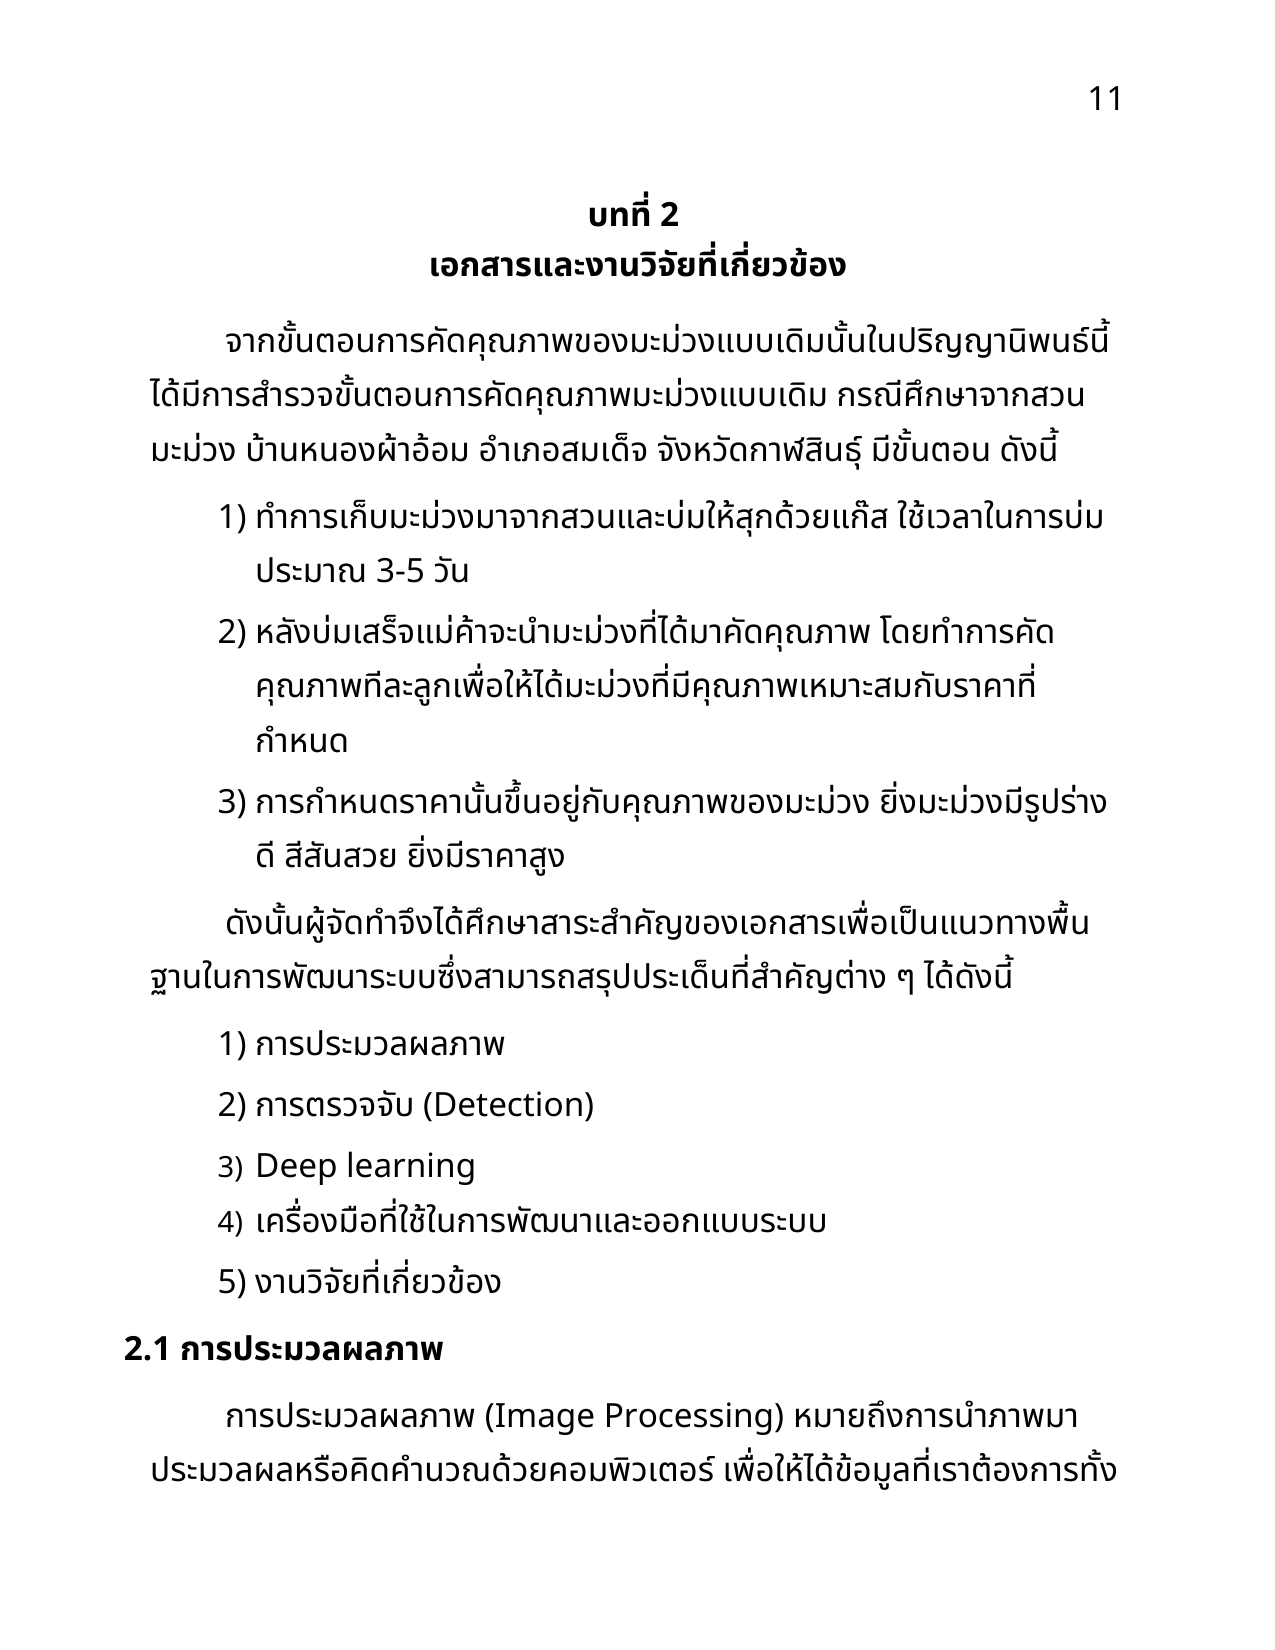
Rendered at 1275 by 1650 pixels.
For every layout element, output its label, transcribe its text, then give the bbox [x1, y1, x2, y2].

list การกำหนดราคานั้นขึ้นอยู่กับคุณภาพของมะม่วง ยิ่งมะม่วงมีรูปร่างดี สีสันสวย ยิ่งมีราคาสูง [217, 777, 1125, 882]
text จากขั้นตอนการคัดคุณภาพของมะม่วงแบบเดิมนั้นในปริญญานิพนธ์นี้ได้มีการสำรวจขั้นตอนการคัดคุณภาพมะม่วงแบบเดิม กรณีศึกษาจากสวนมะม่วง บ้านหนองผ้าอ้อม อำเภอสมเด็จ จังหวัดกาฬสินธุ์ มีขั้นตอน ดังนี้ [150, 317, 1125, 476]
list งานวิจัยที่เกี่ยวข้อง [217, 1258, 1125, 1308]
text ดังนั้นผู้จัดทำจึงได้ศึกษาสาระสำคัญของเอกสารเพื่อเป็นแนวทางพื้นฐานในการพัฒนาระบบซึ่งสามารถสรุปประเด็นที่สำคัญต่าง ๆ ได้ดังนี้ [150, 899, 1125, 1004]
subtitle เอกสารและงานวิจัยที่เกี่ยวข้อง [150, 191, 1125, 292]
list เครื่องมือที่ใช้ในการพัฒนาและออกแบบระบบ [217, 1197, 1125, 1247]
list การประมวลผลภาพ [217, 1020, 1125, 1071]
list การตรวจจับ (Detection) [217, 1081, 1125, 1132]
list ทำการเก็บมะม่วงมาจากสวนและบ่มให้สุกด้วยแก๊ส ใช้เวลาในการบ่มประมาณ 3-5 วัน [217, 492, 1125, 598]
list Deep learning [217, 1142, 1125, 1187]
list หลังบ่มเสร็จแม่ค้าจะนำมะม่วงที่ได้มาคัดคุณภาพ โดยทำการคัดคุณภาพทีละลูกเพื่อให้ได้มะม่วงที่มีคุณภาพเหมาะสมกับราคาที่กำหนด [217, 608, 1125, 767]
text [150, 1392, 1125, 1497]
subtitle การประมวลผลภาพ [150, 1325, 1125, 1375]
